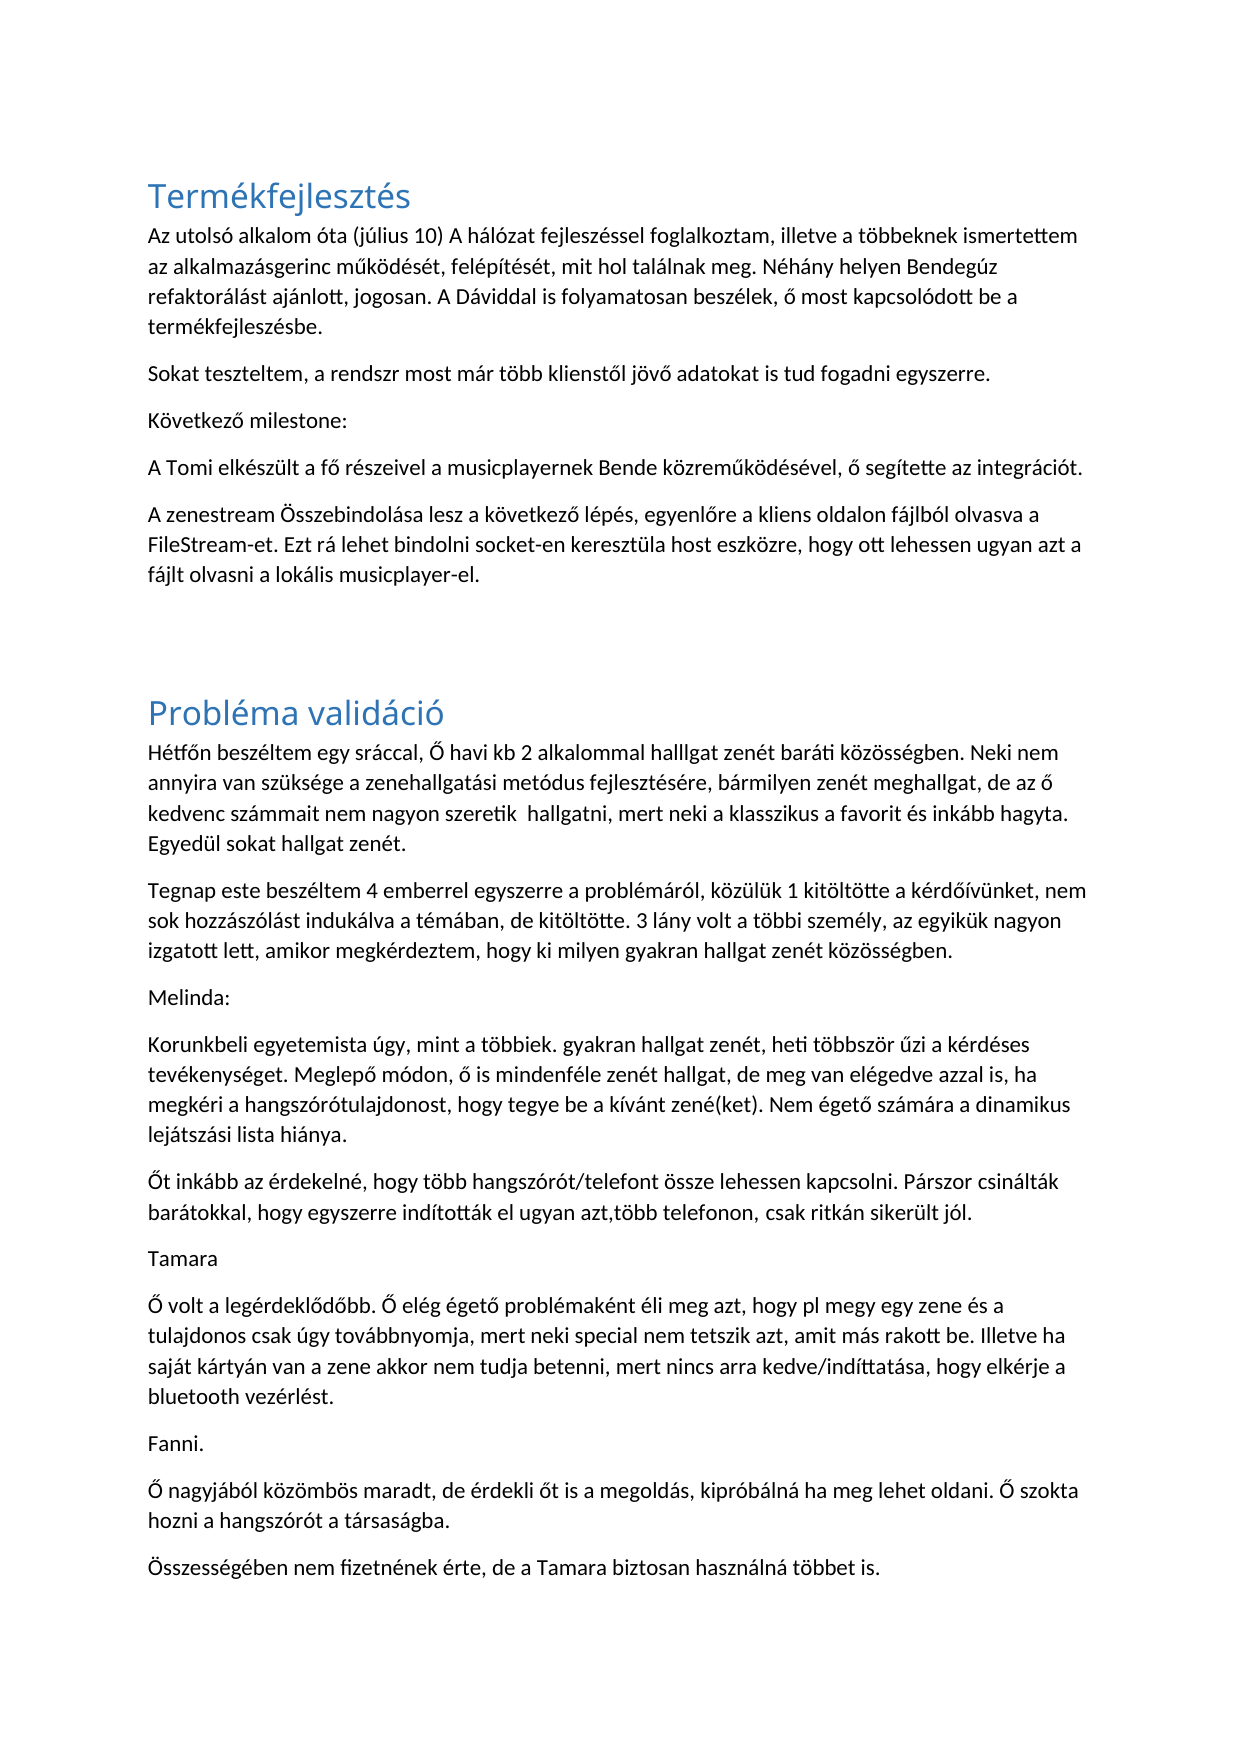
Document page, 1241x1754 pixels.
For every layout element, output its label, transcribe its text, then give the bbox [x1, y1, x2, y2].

text Az utolsó alkalom óta (július 10) A hálózat fejleszéssel foglalkoztam, illetve a többeknek ismertettem az alkalmazásgerinc működését, felépítését, mit hol találnak meg. Néhány helyen Bendegúz refaktorálást ajánlott, jogosan. A Dáviddal is folyamatosan beszélek, ő most kapcsolódott be a termékfejleszésbe. [148, 222, 1093, 340]
text Ő nagyjából közömbös maradt, de érdekli őt is a megoldás, kipróbálná ha meg lehet oldani. Ő szokta hozni a hangszórót a társaságba. [148, 1476, 1093, 1534]
subtitle Termékfejlesztés [148, 173, 1093, 218]
text Fanni. [148, 1429, 1093, 1457]
text Ő volt a legérdeklődőbb. Ő elég égető problémaként éli meg azt, hogy pl megy egy zene és a tulajdonos csak úgy továbbnyomja, mert neki special nem tetszik azt, amit más rakott be. Illetve ha saját kártyán van a zene akkor nem tudja betenni, mert nincs arra kedve/indíttatása, hogy elkérje a bluetooth vezérlést. [148, 1291, 1093, 1410]
text A Tomi elkészült a fő részeivel a musicplayernek Bende közreműködésével, ő segítette az integrációt. [148, 453, 1093, 481]
text Következő milestone: [148, 406, 1093, 434]
text Őt inkább az érdekelné, hogy több hangszórót/telefont össze lehessen kapcsolni. Párszor csinálták barátokkal, hogy egyszerre indították el ugyan azt,több telefonon, csak ritkán sikerült jól. [148, 1167, 1093, 1226]
text Tamara [148, 1244, 1093, 1272]
text Sokat teszteltem, a rendszr most már több klienstől jövő adatokat is tud fogadni egyszerre. [148, 359, 1093, 387]
text Összességében nem fizetnének érte, de a Tamara biztosan használná többet is. [148, 1553, 1093, 1581]
text Tegnap este beszéltem 4 emberrel egyszerre a problémáról, közülük 1 kitöltötte a kérdőívünket, nem sok hozzászólást indukálva a témában, de kitöltötte. 3 lány volt a többi személy, az egyikük nagyon izgatott lett, amikor megkérdeztem, hogy ki milyen gyakran hallgat zenét közösségben. [148, 876, 1093, 964]
subtitle Probléma validáció [148, 689, 1093, 735]
text Melinda: [148, 983, 1093, 1011]
text Hétfőn beszéltem egy sráccal, Ő havi kb 2 alkalommal halllgat zenét baráti közösségben. Neki nem annyira van szüksége a zenehallgatási metódus fejlesztésére, bármilyen zenét meghallgat, de az ő kedvenc számmait nem nagyon szeretik hallgatni, mert neki a klasszikus a favorit és inkább hagyta. Egyedül sokat hallgat zenét. [148, 738, 1093, 857]
text Korunkbeli egyetemista úgy, mint a többiek. gyakran hallgat zenét, heti többször űzi a kérdéses tevékenységet. Meglepő módon, ő is mindenféle zenét hallgat, de meg van elégedve azzal is, ha megkéri a hangszórótulajdonost, hogy tegye be a kívánt zené(ket). Nem égető számára a dinamikus lejátszási lista hiánya. [148, 1030, 1093, 1148]
text A zenestream Összebindolása lesz a következő lépés, egyenlőre a kliens oldalon fájlból olvasva a FileStream-et. Ezt rá lehet bindolni socket-en keresztüla host eszközre, hogy ott lehessen ugyan azt a fájlt olvasni a lokális musicplayer-el. [148, 500, 1093, 588]
